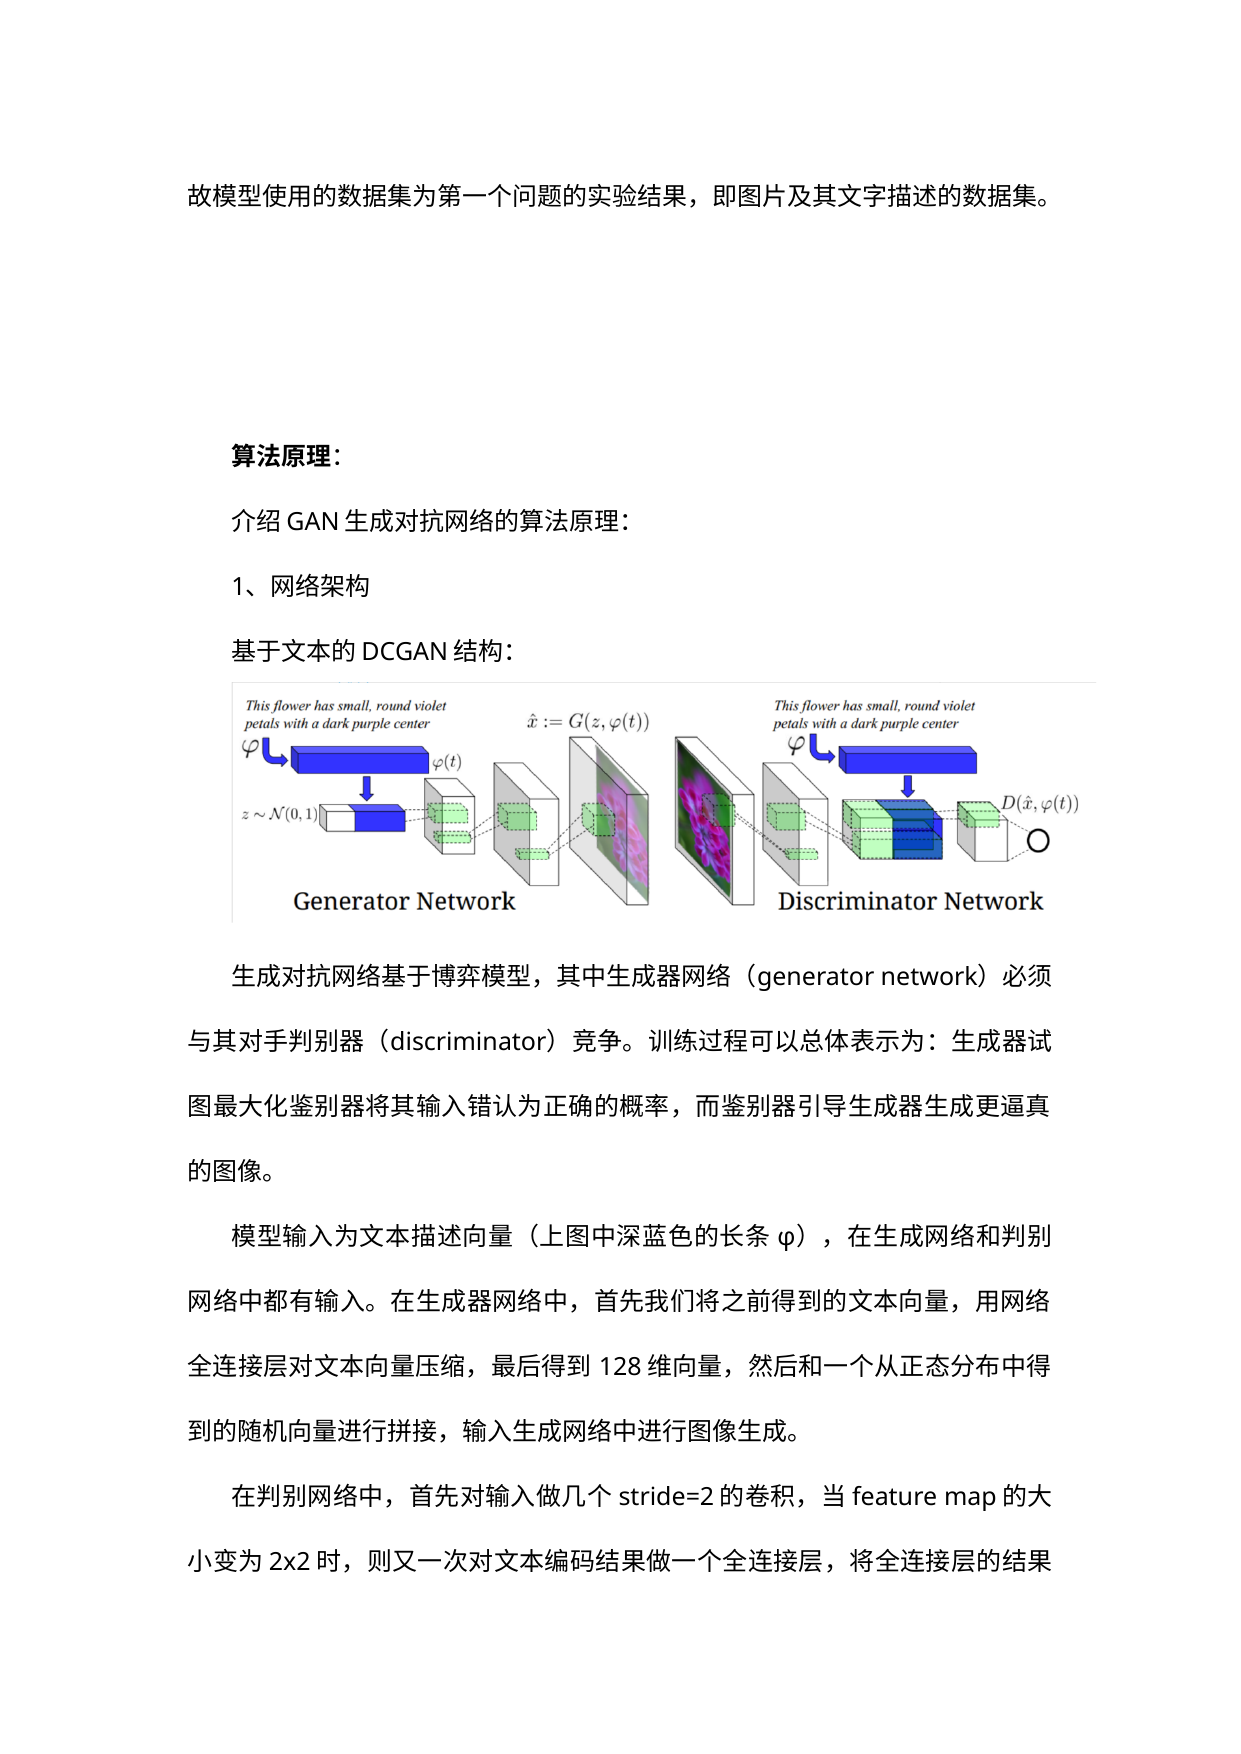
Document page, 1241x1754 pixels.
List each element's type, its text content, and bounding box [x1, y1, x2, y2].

text 介绍GAN生成对抗网络的算法原理： [187, 487, 1053, 552]
picture [231, 682, 1097, 923]
text 生成对抗网络基于博弈模型，其中生成器网络（generator network）必须与其对手判别器（discriminator）竞争。训练过程可以总体表示为：生成器试图最大化鉴别器将其输入错认为正确的概率，而鉴别器引导生成器生成更逼真的图像。 [187, 942, 1053, 1202]
text 基于文本的DCGAN结构： [187, 617, 1053, 682]
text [187, 162, 1053, 227]
text 算法原理： [187, 422, 1053, 487]
text 模型输入为文本描述向量（上图中深蓝色的长条φ），在生成网络和判别网络中都有输入。在生成器网络中，首先我们将之前得到的文本向量，用网络全连接层对文本向量压缩，最后得到128维向量，然后和一个从正态分布中得到的随机向量进行拼接，输入生成网络中进行图像生成。 [187, 1202, 1053, 1462]
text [187, 1462, 1053, 1592]
text 1、网络架构 [187, 552, 1053, 617]
